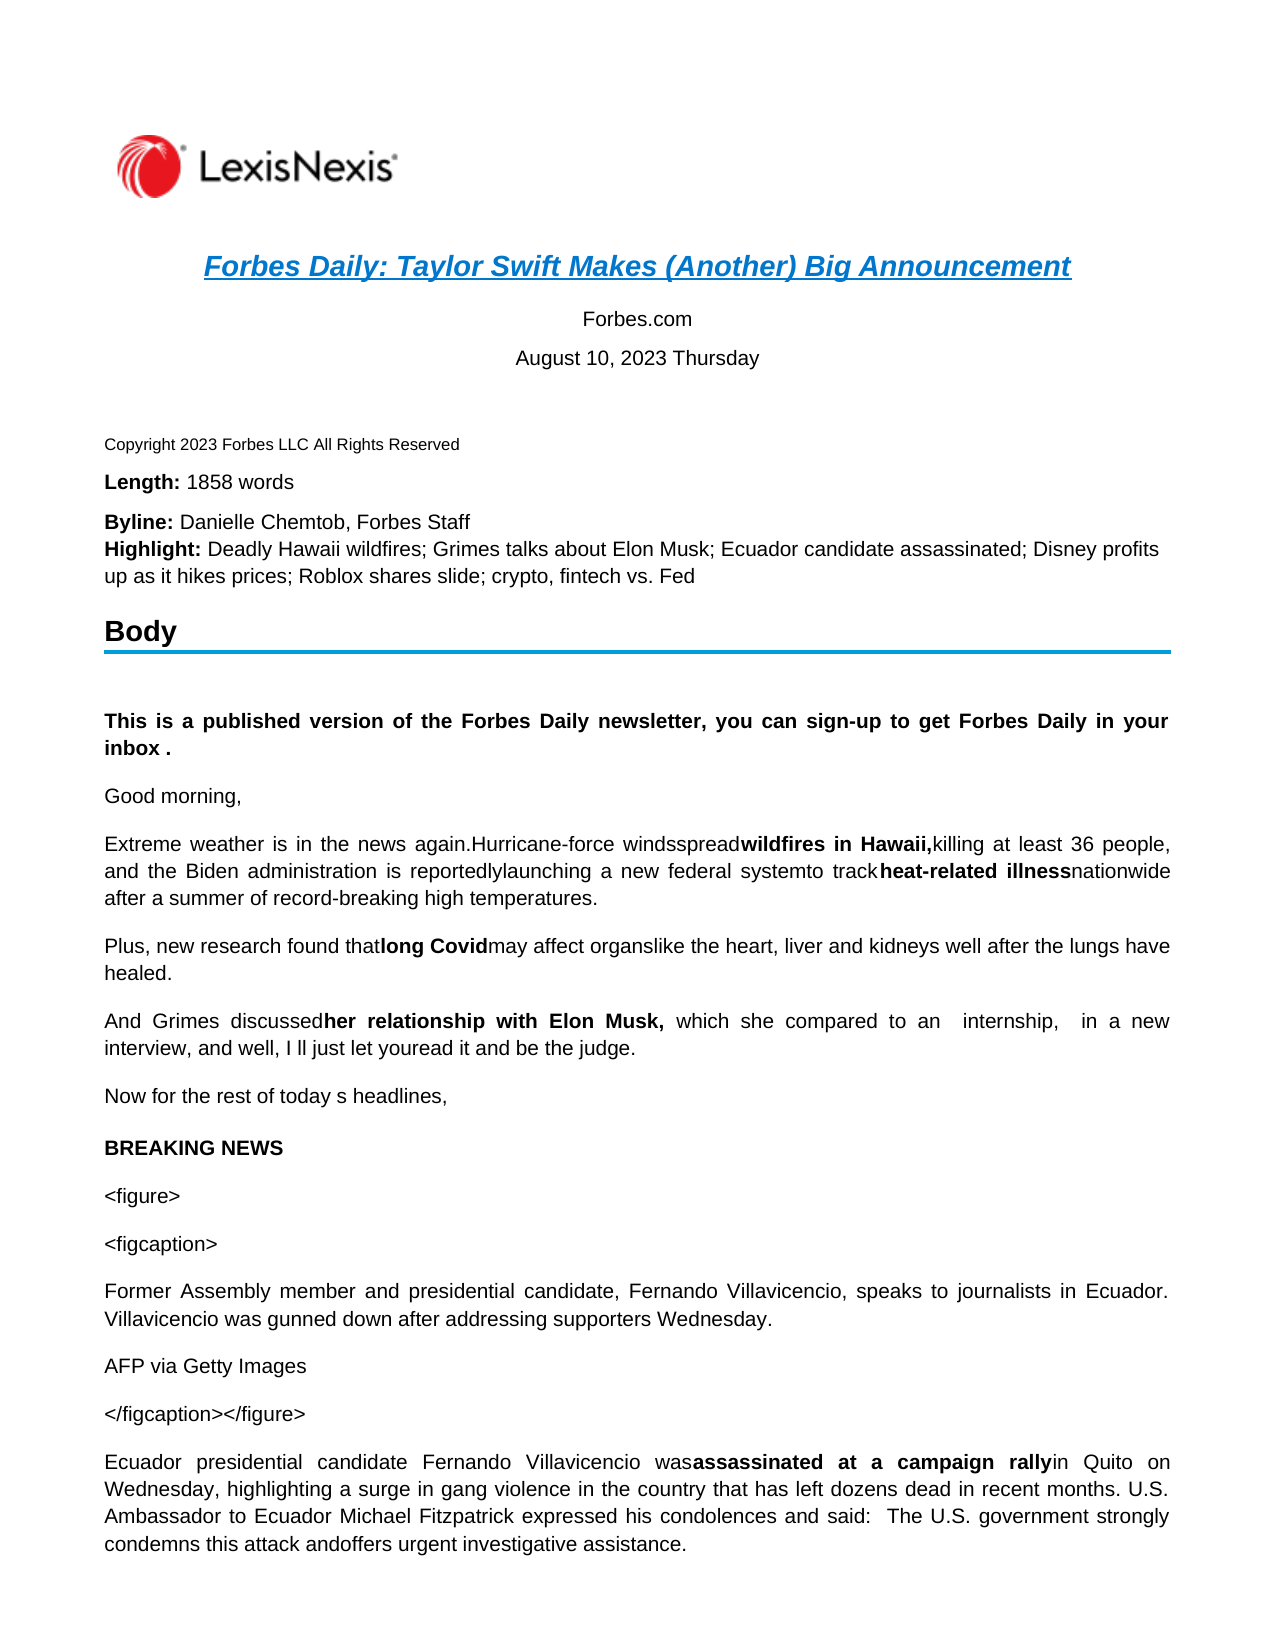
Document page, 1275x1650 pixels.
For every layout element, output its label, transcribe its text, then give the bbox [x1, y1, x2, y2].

text Former Assembly member and presidential candidate, Fernando Villavicencio, speaks to journalists in Ecuador. Villavicencio was gunned down after addressing supporters Wednesday. [104, 1276, 1171, 1330]
text Copyright 2023 Forbes LLC All Rights Reserved [104, 407, 1171, 454]
text Good morning, [104, 780, 1171, 807]
text Plus, new research found thatlong Covidmay affect organslike the heart, liver and kidneys well after the lungs have healed. [104, 930, 1171, 984]
text Forbes.com [104, 303, 1171, 330]
text August 10, 2023 Thursday [104, 343, 1171, 370]
subtitle Forbes Daily: Taylor Swift Makes (Another) Big Announcement [104, 247, 1171, 282]
text And Grimes discussedher relationship with Elon Musk, which she compared to an internship, in a new interview, and well, I ll just let youread it and be the judge. [104, 1005, 1171, 1059]
text AFP via Getty Images [104, 1351, 1171, 1378]
picture [104, 135, 412, 198]
text Ecuador presidential candidate Fernando Villavicencio wasassassinated at a campaign rallyin Quito on Wednesday, highlighting a surge in gang violence in the country that has left dozens dead in recent months. U.S. Ambassador to Ecuador Michael Fitzpatrick expressed his condolences and said: The U.S. government strongly condemns this attack andoffers urgent investigative assistance. [104, 1447, 1171, 1555]
text Now for the rest of today s headlines, [104, 1080, 1171, 1107]
text Body [104, 613, 1171, 648]
text Highlight: Deadly Hawaii wildfires; Grimes talks about Elon Musk; Ecuador candidate assassinated; Disney profits up as it hikes prices; Roblox shares slide; crypto, fintech vs. Fed [104, 533, 1171, 588]
text <figure> [104, 1180, 1171, 1207]
text Byline: Danielle Chemtob, Forbes Staff [104, 506, 1171, 533]
text Length: 1858 words [104, 467, 1171, 494]
text <figcaption> [104, 1228, 1171, 1255]
text </figcaption></figure> [104, 1399, 1171, 1426]
text Extreme weather is in the news again.Hurricane-force windsspreadwildfires in Hawaii,killing at least 36 people, and the Biden administration is reportedlylaunching a new federal systemto trackheat-related illnessnationwide after a summer of record-breaking high temperatures. [104, 828, 1171, 909]
text This is a published version of the Forbes Daily newsletter, you can sign-up to get Forbes Daily in your inbox . [104, 705, 1171, 759]
text BREAKING NEWS [104, 1132, 1171, 1159]
